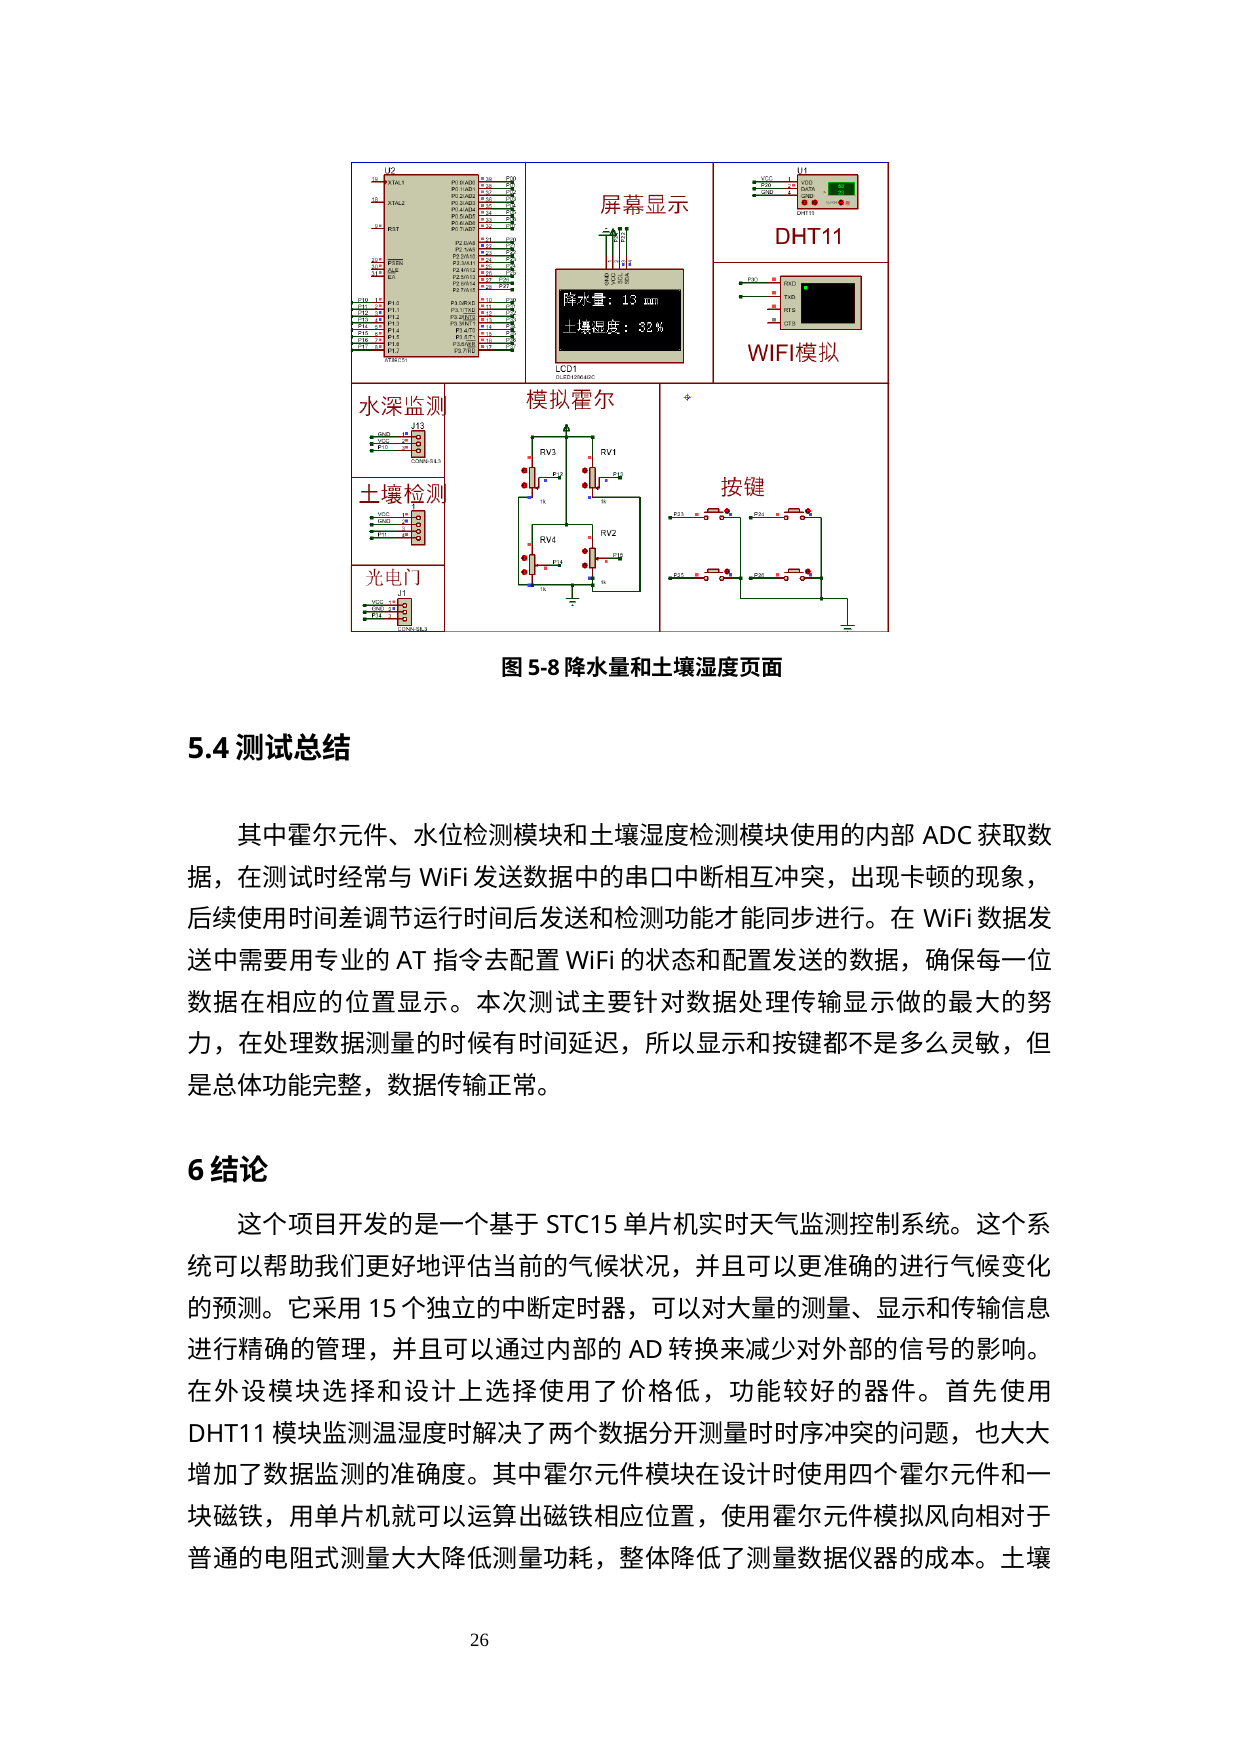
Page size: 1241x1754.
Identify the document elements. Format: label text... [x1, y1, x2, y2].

text 5.4测试总结 [187, 714, 1053, 779]
text 6结论 [187, 1103, 1053, 1200]
picture [350, 162, 890, 634]
list 其中霍尔元件、水位检测模块和土壤湿度检测模块使用的内部ADC获取数据，在测试时经常与WiFi发送数据中的串口中断相互冲突，出现卡顿的现象，后续使用时间差调节运行时间后发送和检测功能才能同步进行。在WiFi数据发送中需要用专业的AT 指令去配置WiFi的状态和配置发送的数据，确保每一位数据在相应的位置显示。本次测试主要针对数据处理传输显示做的最大的努力，在处理数据测量的时候有时间延迟，所以显示和按键都不是多么灵敏，但是总体功能完整，数据传输正常。 [187, 811, 1053, 1103]
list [187, 1200, 1053, 1575]
text 图5-8降水量和土壤湿度页面 [187, 649, 1053, 681]
